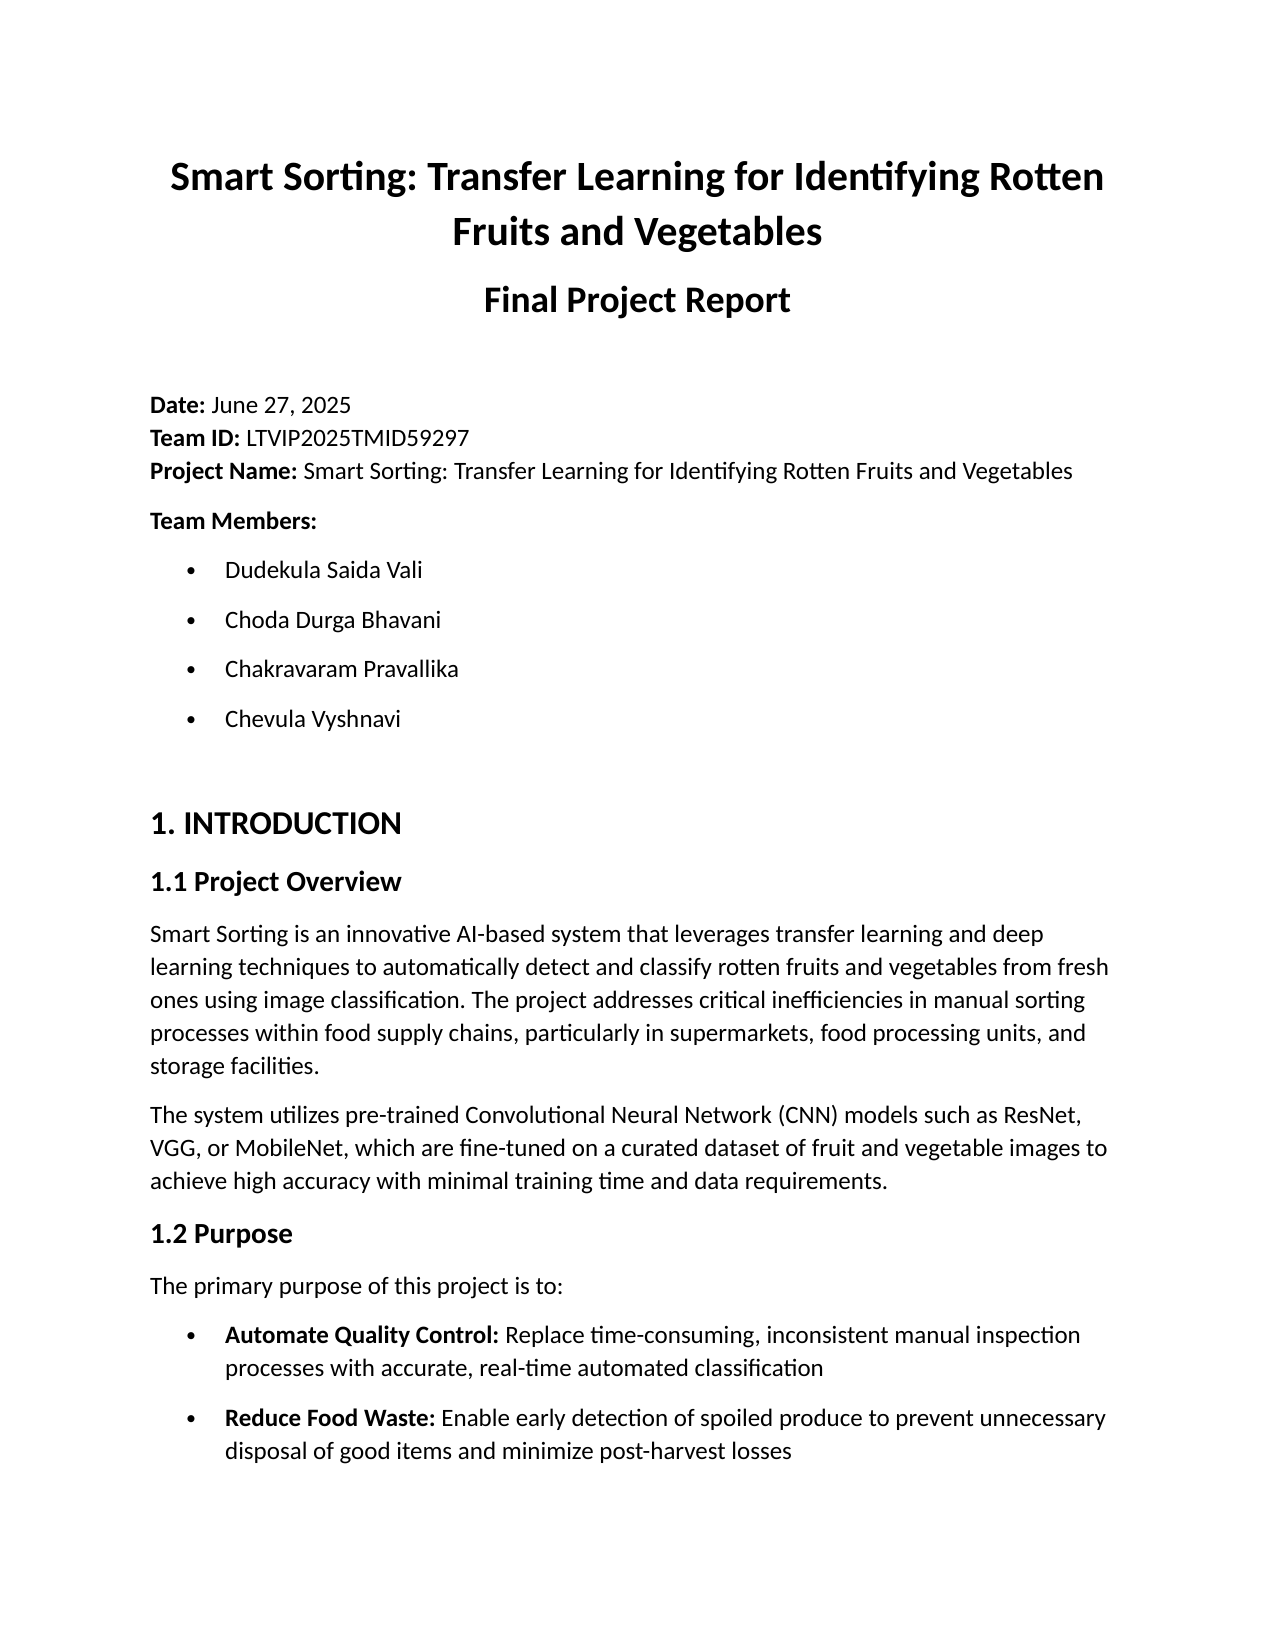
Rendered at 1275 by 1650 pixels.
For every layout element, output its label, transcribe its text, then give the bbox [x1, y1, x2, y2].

text 1.2 Purpose [150, 1215, 1125, 1250]
text Team Members: [150, 505, 1125, 535]
list Choda Durga Bhavani [187, 604, 1125, 634]
text The system utilizes pre-trained Convolutional Neural Network (CNN) models such as ResNet, VGG, or MobileNet, which are fine-tuned on a curated dataset of fruit and vegetable images to achieve high accuracy with minimal training time and data requirements. [150, 1099, 1125, 1196]
list Chakravaram Pravallika [187, 654, 1125, 684]
text The primary purpose of this project is to: [150, 1270, 1125, 1300]
text 1.1 Project Overview [150, 863, 1125, 899]
list Chevula Vyshnavi [187, 703, 1125, 734]
list Reduce Food Waste: Enable early detection of spoiled produce to prevent unnecessary disposal of good items and minimize post-harvest losses [187, 1402, 1125, 1465]
text Date: June 27, 2025 Team ID: LTVIP2025TMID59297 Project Name: Smart Sorting: Transfer Learning for Identifying Rotten Fruits and Vegetables [150, 389, 1125, 486]
list Dudekula Saida Vali [187, 554, 1125, 585]
text Smart Sorting is an innovative AI-based system that leverages transfer learning and deep learning techniques to automatically detect and classify rotten fruits and vegetables from fresh ones using image classification. The project addresses critical inefficiencies in manual sorting processes within food supply chains, particularly in supermarkets, food processing units, and storage facilities. [150, 918, 1125, 1080]
text Final Project Report [150, 276, 1125, 322]
text 1. INTRODUCTION [150, 802, 1125, 843]
text Smart Sorting: Transfer Learning for Identifying Rotten Fruits and Vegetables [150, 150, 1125, 256]
list Automate Quality Control: Replace time-consuming, inconsistent manual inspection processes with accurate, real-time automated classification [187, 1319, 1125, 1383]
